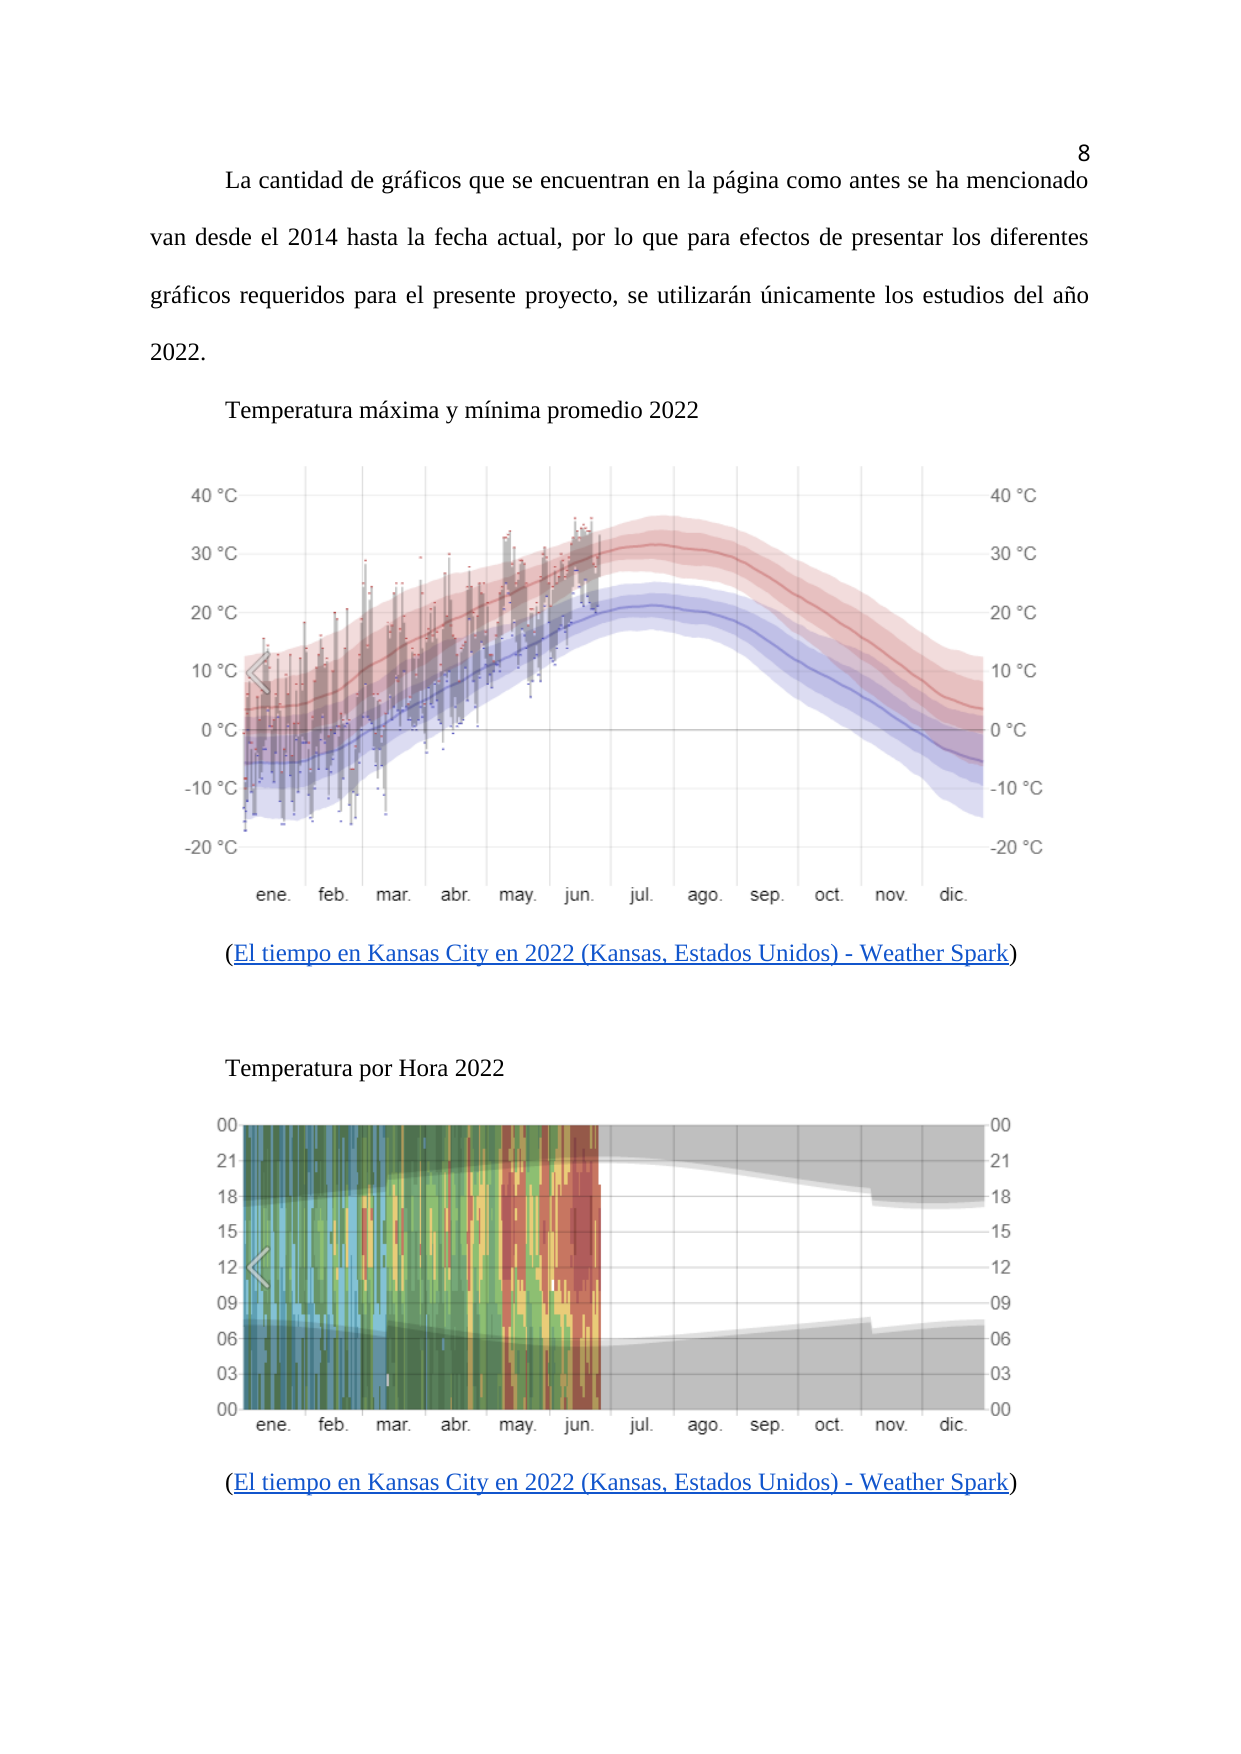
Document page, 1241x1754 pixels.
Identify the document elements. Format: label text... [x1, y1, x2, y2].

text La cantidad de gráficos que se encuentran en la página como antes se ha mencionado van desde el 2014 hasta la fecha actual, por lo que para efectos de presentar los diferentes gráficos requeridos para el presente proyecto, se utilizarán únicamente los estudios del año 2022. [150, 165, 1090, 366]
picture [150, 1113, 1078, 1437]
text (El tiempo en Kansas City en 2022 (Kansas, Estados Unidos) - Weather Spark) [150, 1467, 1090, 1496]
picture [150, 455, 1078, 907]
text (El tiempo en Kansas City en 2022 (Kansas, Estados Unidos) - Weather Spark) [150, 938, 1090, 967]
